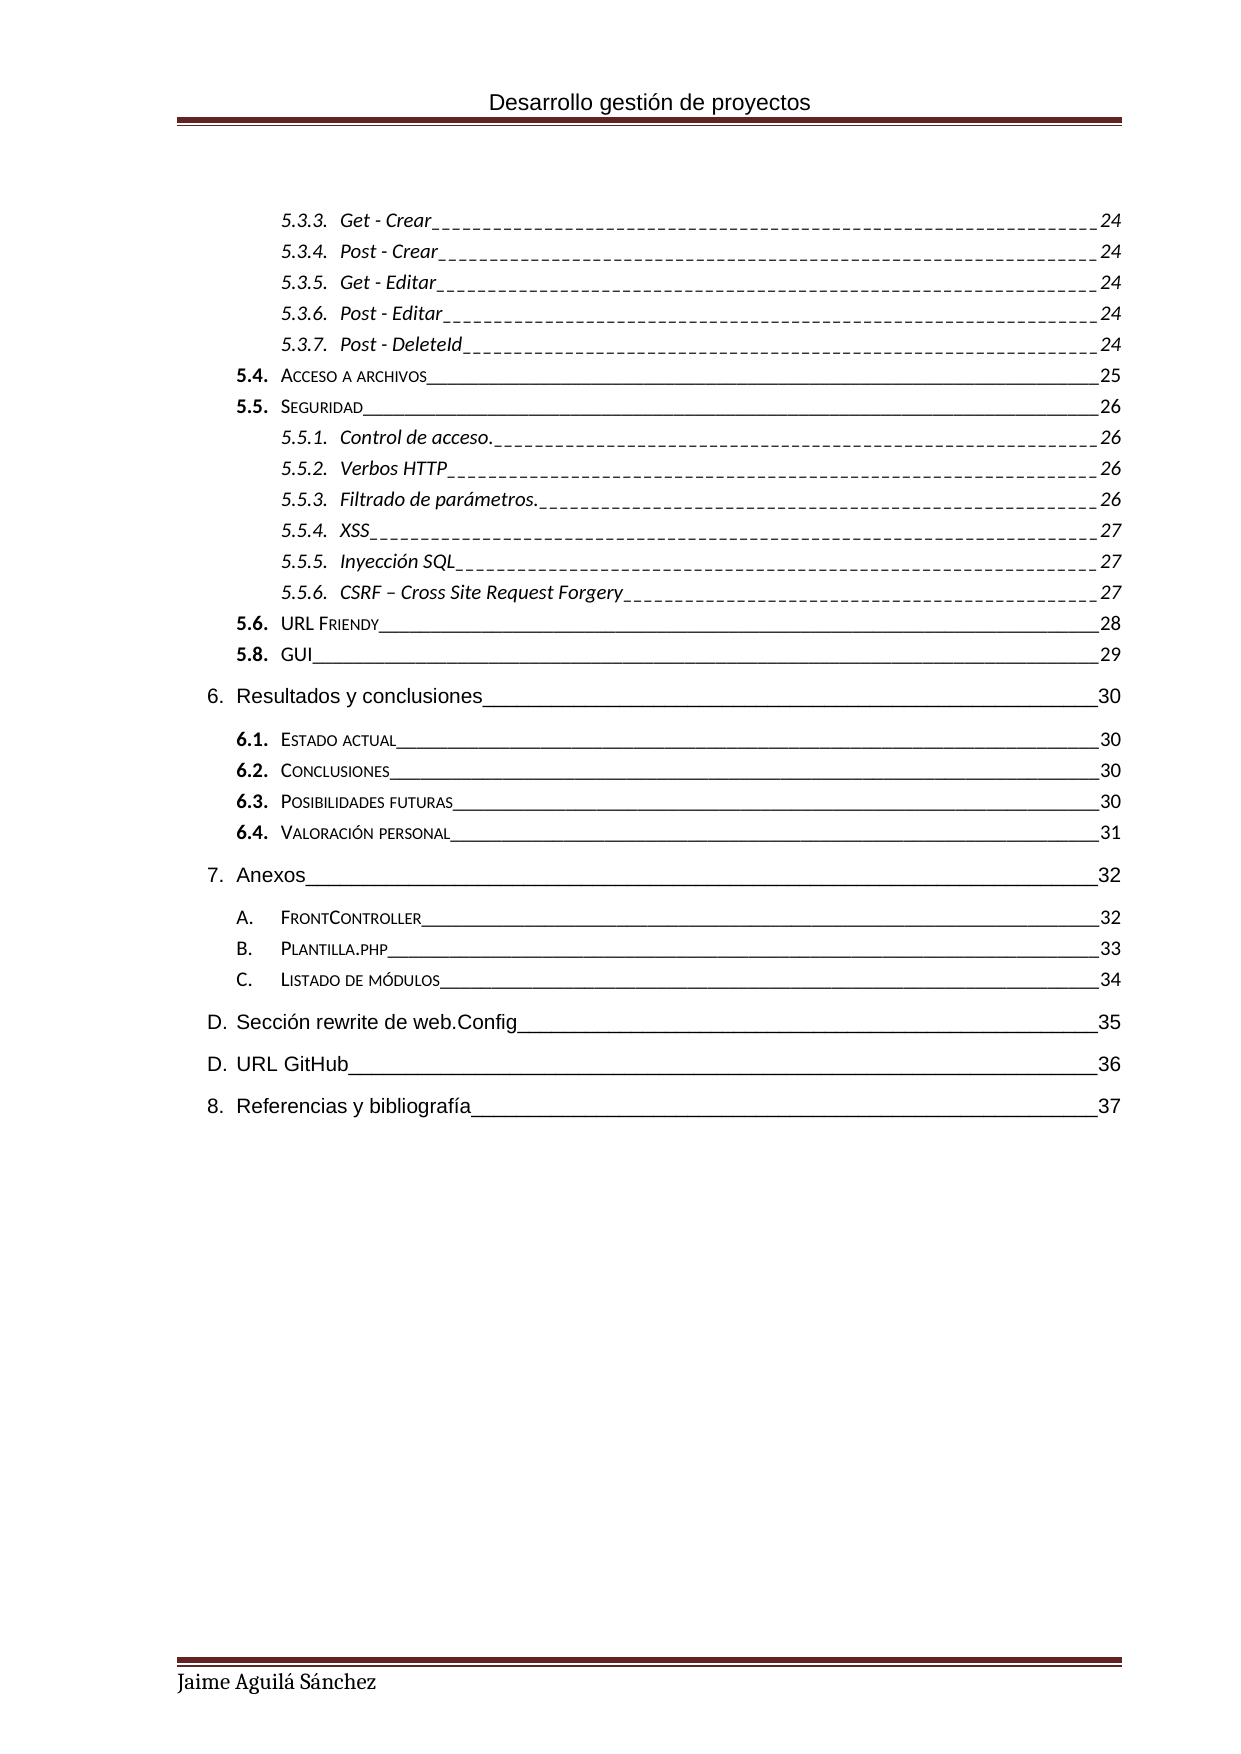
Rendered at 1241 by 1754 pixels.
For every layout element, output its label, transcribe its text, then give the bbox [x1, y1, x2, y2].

text 5.4. Acceso a archivos 25 [200, 362, 1122, 388]
text 5.3.5. Get - Editar 24 [223, 269, 1122, 295]
text 5.5.5. Inyección SQL 27 [223, 548, 1122, 573]
text C. Listado de módulos 34 [200, 966, 1122, 992]
text 5.5.3. Filtrado de parámetros. 26 [223, 486, 1122, 512]
text 5.6. URL Friendy 28 [200, 610, 1122, 635]
text 8. Referencias y bibliografía 37 [177, 1094, 1122, 1118]
text 6.1. Estado actual 30 [200, 726, 1122, 752]
text 5.5.2. Verbos HTTP 26 [223, 455, 1122, 481]
text 5.8. GUI 29 [200, 641, 1122, 666]
text 6.3. Posibilidades futuras 30 [200, 788, 1122, 813]
text 5.5.6. CSRF – Cross Site Request Forgery 27 [223, 579, 1122, 604]
text 7. Anexos 32 [177, 862, 1122, 886]
text 5.3.7. Post - DeleteId 24 [223, 331, 1122, 357]
text 5.3.6. Post - Editar 24 [223, 301, 1122, 326]
text 5.3.4. Post - Crear 24 [223, 239, 1122, 264]
text D. URL GitHub 36 [177, 1052, 1122, 1076]
text 6.2. Conclusiones 30 [200, 757, 1122, 783]
text B. Plantilla.php 33 [200, 935, 1122, 961]
text 5.5.4. XSS 27 [223, 517, 1122, 542]
text D. Sección rewrite de web.Config 35 [177, 1010, 1122, 1034]
text 5.3.3. Get - Crear 24 [223, 208, 1122, 233]
text 5.5. Seguridad 26 [200, 393, 1122, 419]
text 5.5.1. Control de acceso. 26 [223, 424, 1122, 450]
text 6.4. Valoración personal 31 [200, 819, 1122, 844]
text 6. Resultados y conclusiones 30 [177, 684, 1122, 708]
text A. FrontController 32 [200, 904, 1122, 930]
